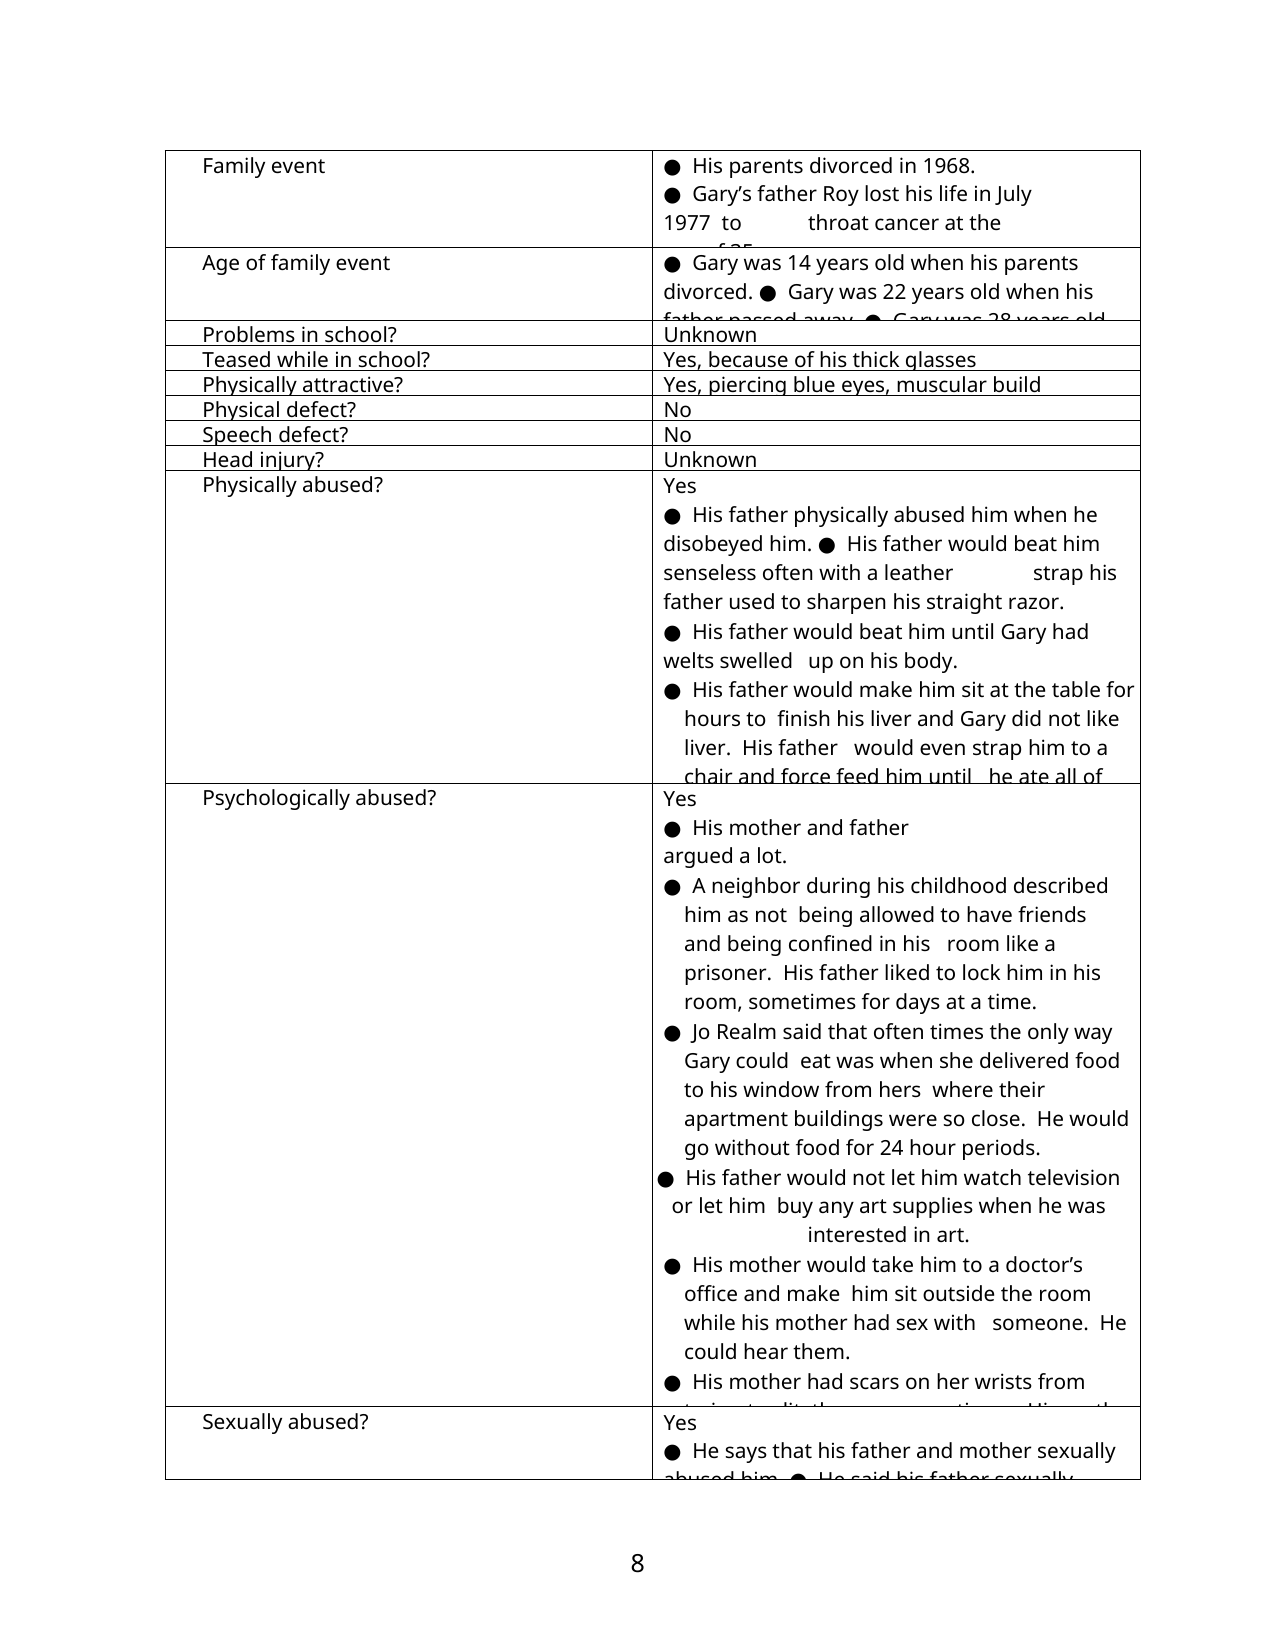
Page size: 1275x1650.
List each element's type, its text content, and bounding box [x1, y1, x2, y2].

table_header ● His parents divorced in 1968. ● Gary’s father Roy lost his life in July 1977 to throat cancer at the age of 35. ● His mother died on February 6, 1983. [653, 151, 1140, 247]
table_cell Teased while in school? [166, 346, 652, 370]
table_cell Unknown [653, 321, 1140, 345]
table_cell Psychologically abused? [166, 784, 652, 1406]
table_cell Physical defect? [166, 396, 652, 420]
table_cell Physically attractive? [166, 371, 652, 395]
table_cell Problems in school? [166, 321, 652, 345]
text 8 [150, 1547, 1125, 1579]
table_cell Unknown [653, 446, 1140, 470]
table_cell Yes ● His mother and father argued a lot. ● A neighbor during his childhood described him as not being allowed to have friends and being confined in his room like a prisoner. His father liked to lock him in his room, sometimes for days at a time. ● Jo Realm said that often times the only way Gary could eat was when she delivered food to his window from hers where their apartment buildings were so close. He would go without food for 24 hour periods. ● His father would not let him watch television or let him buy any art supplies when he was interested in art. ● His mother would take him to a doctor’s office and make him sit outside the room while his mother had sex with someone. He could hear them. ● His mother had scars on her wrists from trying to slit them so many times. His mother tried jumping off the top of the apartment building, but Robbie talked her down. His mother would often go to the railroad tracks and wait for a train to kill her. Robbie would tell her that she and Gary loved her very much and could not see living without her. She would then go back home. ● When he and his sister were little, his mother would slaughter animals in front of them for dinner. ● Father would take the light bulbs out of Gary’s room so he could not see. [653, 784, 1140, 1406]
table_cell Yes ● He says that his father and mother sexually abused him. ● He said his father sexually abused him to the point that [653, 1407, 1140, 1479]
table_cell Sexually abused? [166, 1407, 652, 1479]
table_cell Yes, piercing blue eyes, muscular build [653, 371, 1140, 395]
table_cell No [653, 396, 1140, 420]
table_cell Yes, because of his thick glasses [653, 346, 1140, 370]
table_cell ● Gary was 14 years old when his parents divorced. ● Gary was 22 years old when his father passed away. ● Gary was 28 years old when his mother passed away. [653, 248, 1140, 320]
table_cell No [653, 421, 1140, 445]
table_cell Head injury? [166, 446, 652, 470]
table_cell Age of family event [166, 248, 652, 320]
table_header Family event [166, 151, 652, 247]
table_cell Physically abused? [166, 471, 652, 782]
table_cell Yes ● His father physically abused him when he disobeyed him. ● His father would beat him senseless often with a leather strap his father used to sharpen his straight razor. ● His father would beat him until Gary had welts swelled up on his body. ● His father would make him sit at the table for hours to finish his liver and Gary did not like liver. His father would even strap him to a chair and force feed him until he ate all of the liver. Gary would sometimes turn purple where he could not breathe. ● When Gary was young, his father and his mothers’ male acquaintances would beat him. [653, 471, 1140, 782]
table_cell Speech defect? [166, 421, 652, 445]
